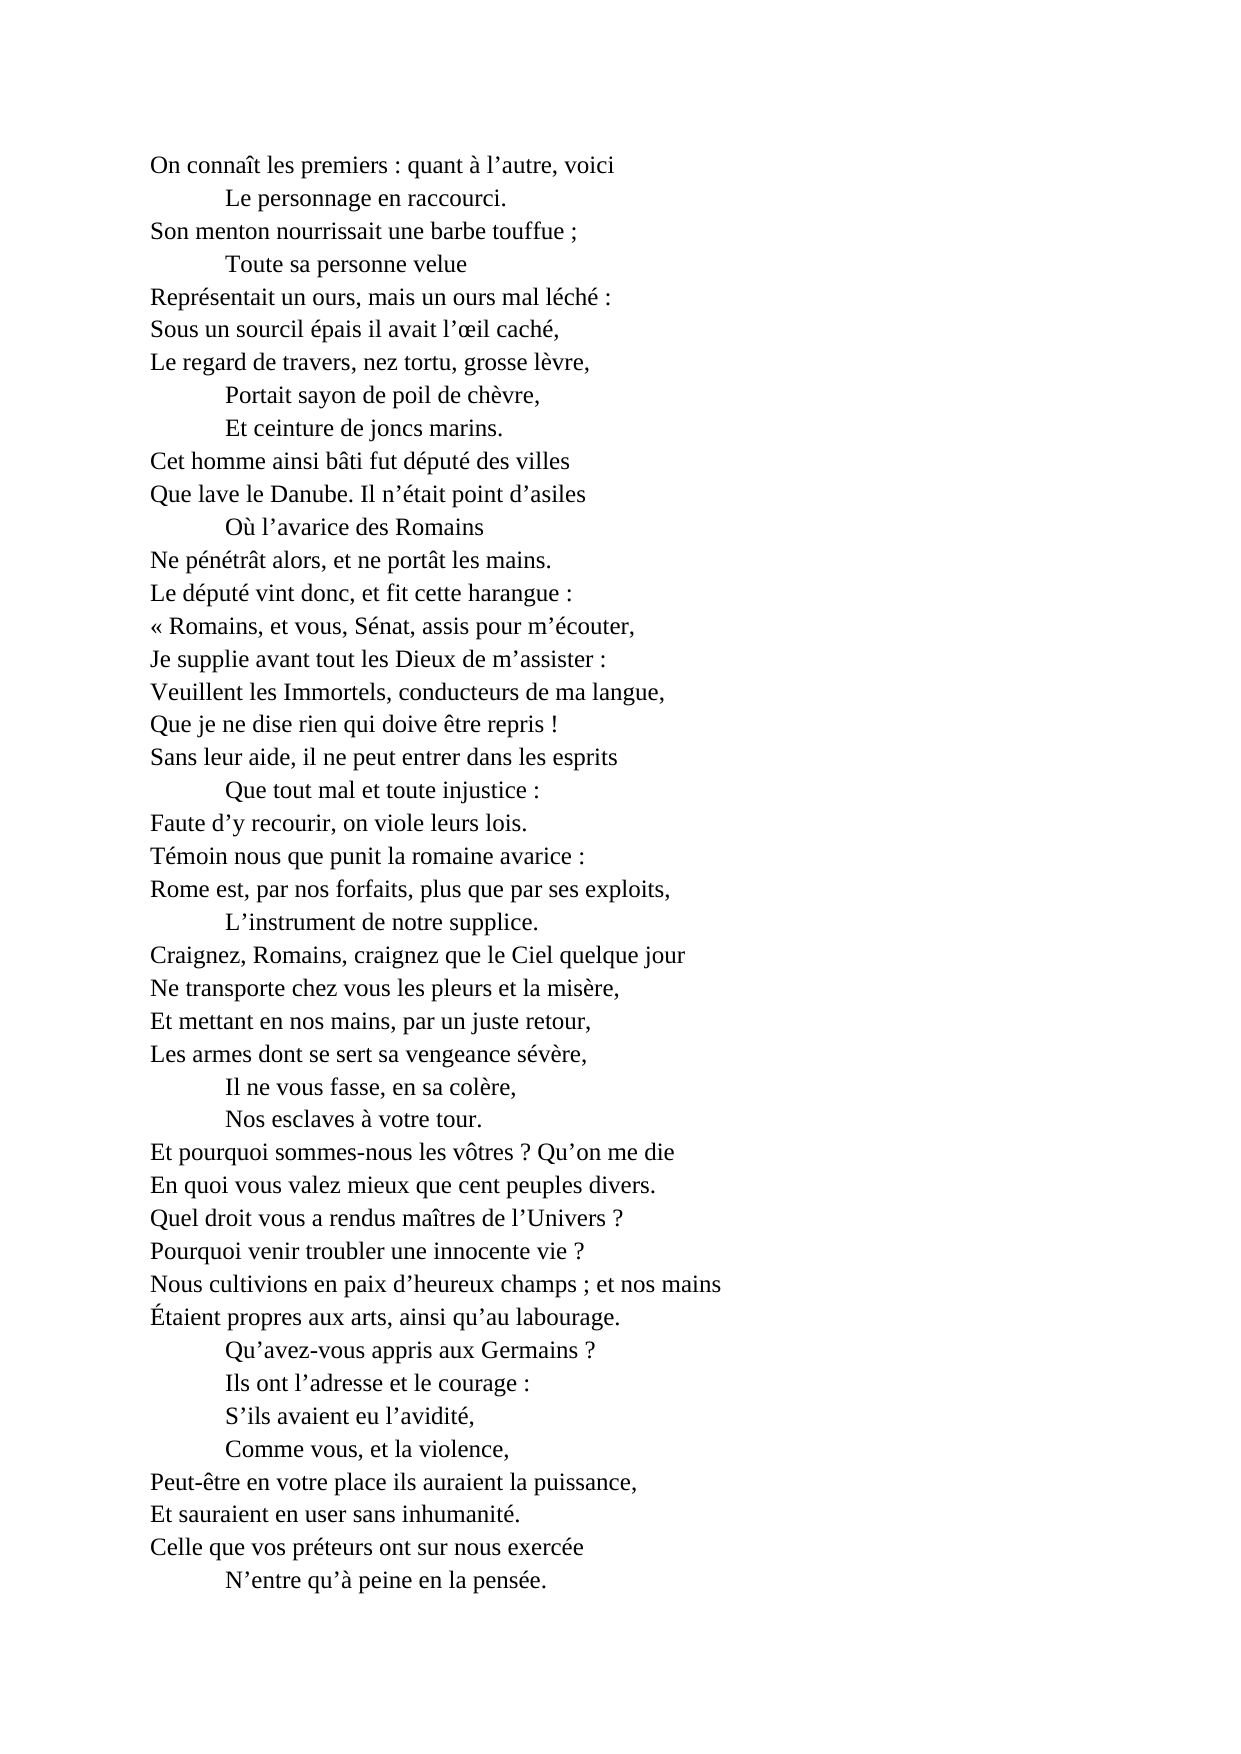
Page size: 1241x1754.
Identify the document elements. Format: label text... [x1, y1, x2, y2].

text Nos esclaves à votre tour. [150, 1104, 1090, 1133]
text Craignez, Romains, craignez que le Ciel quelque jour [150, 940, 1090, 969]
text On connaît les premiers : quant à l’autre, voici [150, 150, 1090, 179]
text Cet homme ainsi bâti fut député des villes [150, 446, 1090, 475]
text Comme vous, et la violence, [150, 1434, 1090, 1462]
text Étaient propres aux arts, ainsi qu’au labourage. [150, 1302, 1090, 1331]
text Le député vint donc, et fit cette harangue : [150, 578, 1090, 607]
text Les armes dont se sert sa vengeance sévère, [150, 1039, 1090, 1067]
text Le personnage en raccourci. [150, 183, 1090, 212]
text Toute sa personne velue [150, 249, 1090, 277]
text Témoin nous que punit la romaine avarice : [150, 841, 1090, 870]
text Veuillent les Immortels, conducteurs de ma langue, [150, 677, 1090, 705]
text Quel droit vous a rendus maîtres de l’Univers ? [150, 1203, 1090, 1232]
text Ne pénétrât alors, et ne portât les mains. [150, 545, 1090, 574]
text Rome est, par nos forfaits, plus que par ses exploits, [150, 874, 1090, 903]
text Et sauraient en user sans inhumanité. [150, 1499, 1090, 1528]
text Il ne vous fasse, en sa colère, [150, 1072, 1090, 1100]
text Faute d’y recourir, on viole leurs lois. [150, 808, 1090, 837]
text S’ils avaient eu l’avidité, [150, 1401, 1090, 1429]
text Représentait un ours, mais un ours mal léché : [150, 282, 1090, 310]
text Portait sayon de poil de chèvre, [150, 380, 1090, 409]
text Que tout mal et toute injustice : [150, 775, 1090, 804]
text N’entre qu’à peine en la pensée. [150, 1565, 1090, 1594]
text Nous cultivions en paix d’heureux champs ; et nos mains [150, 1269, 1090, 1298]
text Ils ont l’adresse et le courage : [150, 1368, 1090, 1397]
text Où l’avarice des Romains [150, 512, 1090, 541]
text Ne transporte chez vous les pleurs et la misère, [150, 973, 1090, 1002]
text Je supplie avant tout les Dieux de m’assister : [150, 644, 1090, 672]
text Et ceinture de joncs marins. [150, 413, 1090, 442]
text Pourquoi venir troubler une innocente vie ? [150, 1236, 1090, 1265]
text Celle que vos préteurs ont sur nous exercée [150, 1532, 1090, 1561]
text « Romains, et vous, Sénat, assis pour m’écouter, [150, 611, 1090, 639]
text Que lave le Danube. Il n’était point d’asiles [150, 479, 1090, 508]
text Peut-être en votre place ils auraient la puissance, [150, 1467, 1090, 1495]
text Et mettant en nos mains, par un juste retour, [150, 1006, 1090, 1034]
text Sous un sourcil épais il avait l’œil caché, [150, 314, 1090, 343]
text Sans leur aide, il ne peut entrer dans les esprits [150, 742, 1090, 771]
text Son menton nourrissait une barbe touffue ; [150, 216, 1090, 244]
text Qu’avez-vous appris aux Germains ? [150, 1335, 1090, 1364]
text Que je ne dise rien qui doive être repris ! [150, 709, 1090, 738]
text En quoi vous valez mieux que cent peuples divers. [150, 1170, 1090, 1199]
text Et pourquoi sommes-nous les vôtres ? Qu’on me die [150, 1137, 1090, 1166]
text L’instrument de notre supplice. [150, 907, 1090, 936]
text Le regard de travers, nez tortu, grosse lèvre, [150, 347, 1090, 376]
